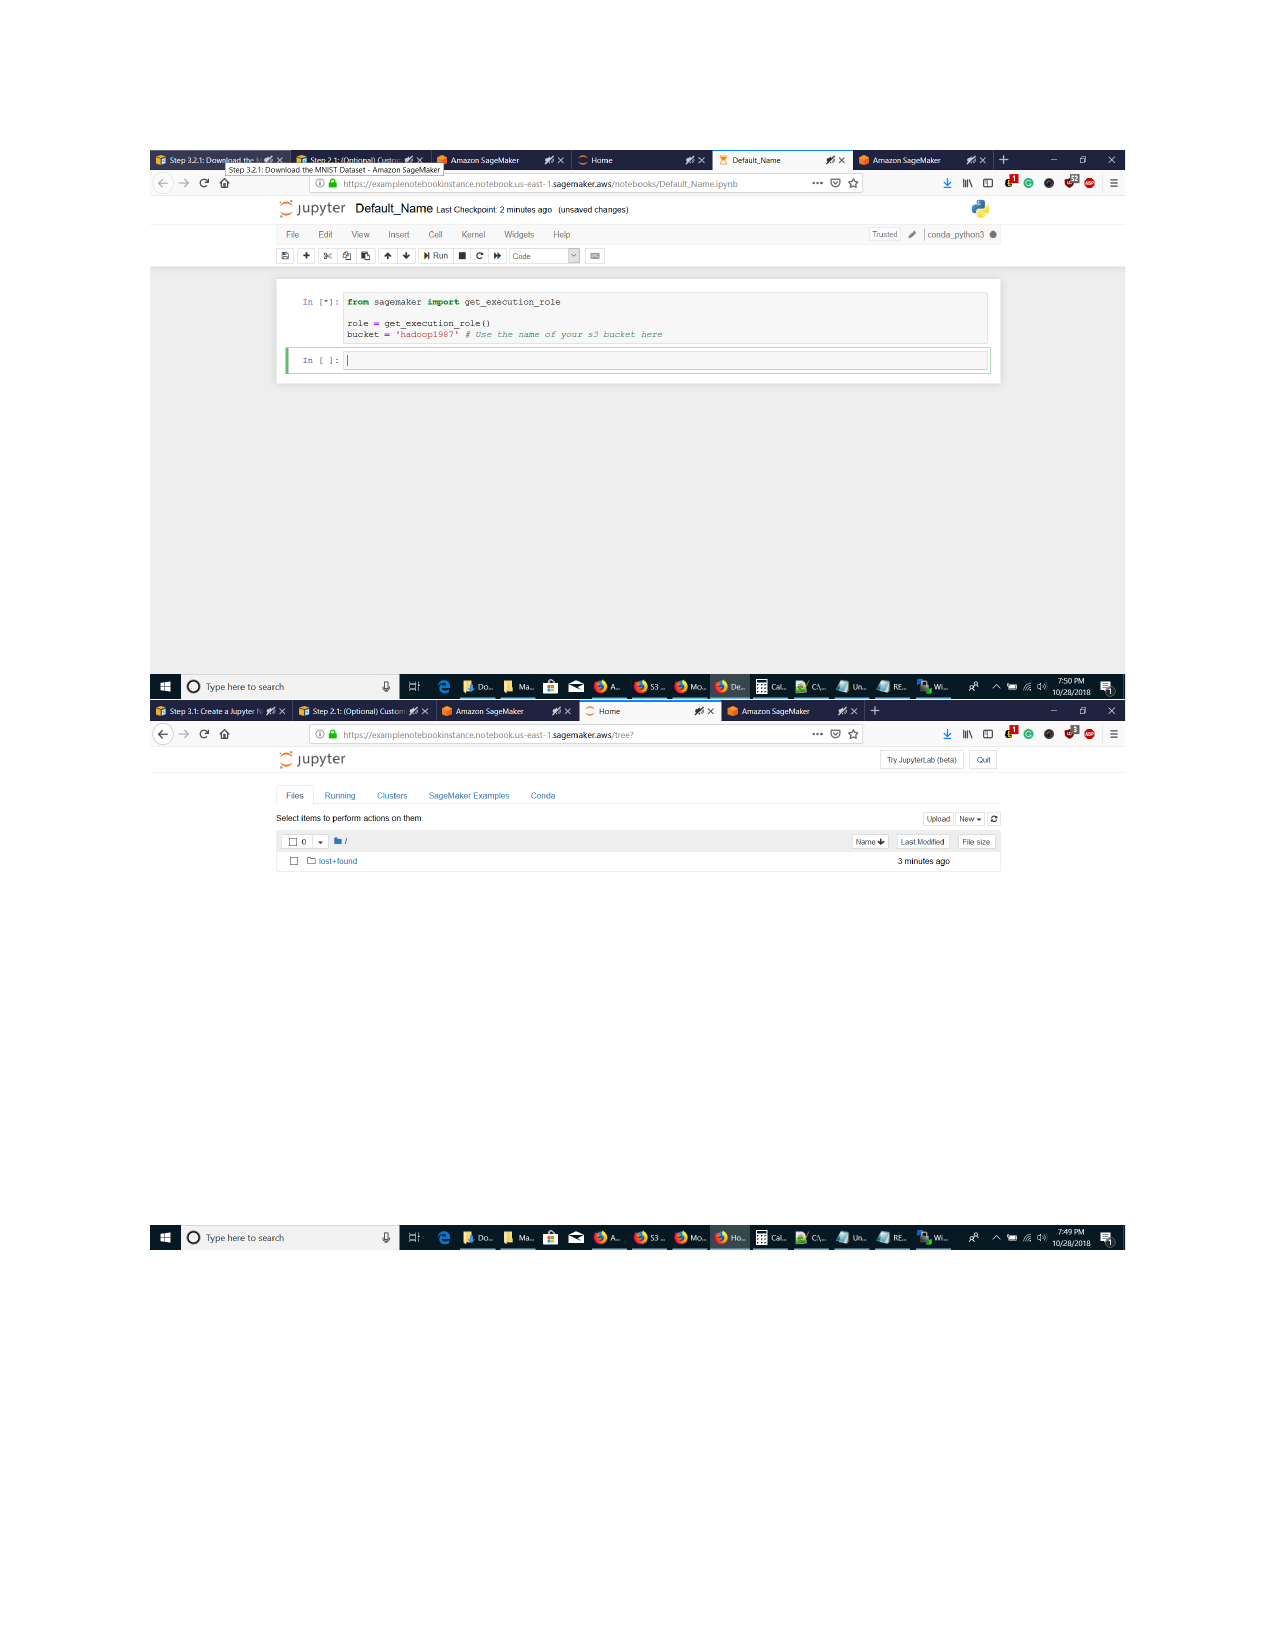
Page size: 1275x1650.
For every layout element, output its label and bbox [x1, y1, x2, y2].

picture [150, 700, 1125, 1250]
picture [150, 150, 1125, 699]
